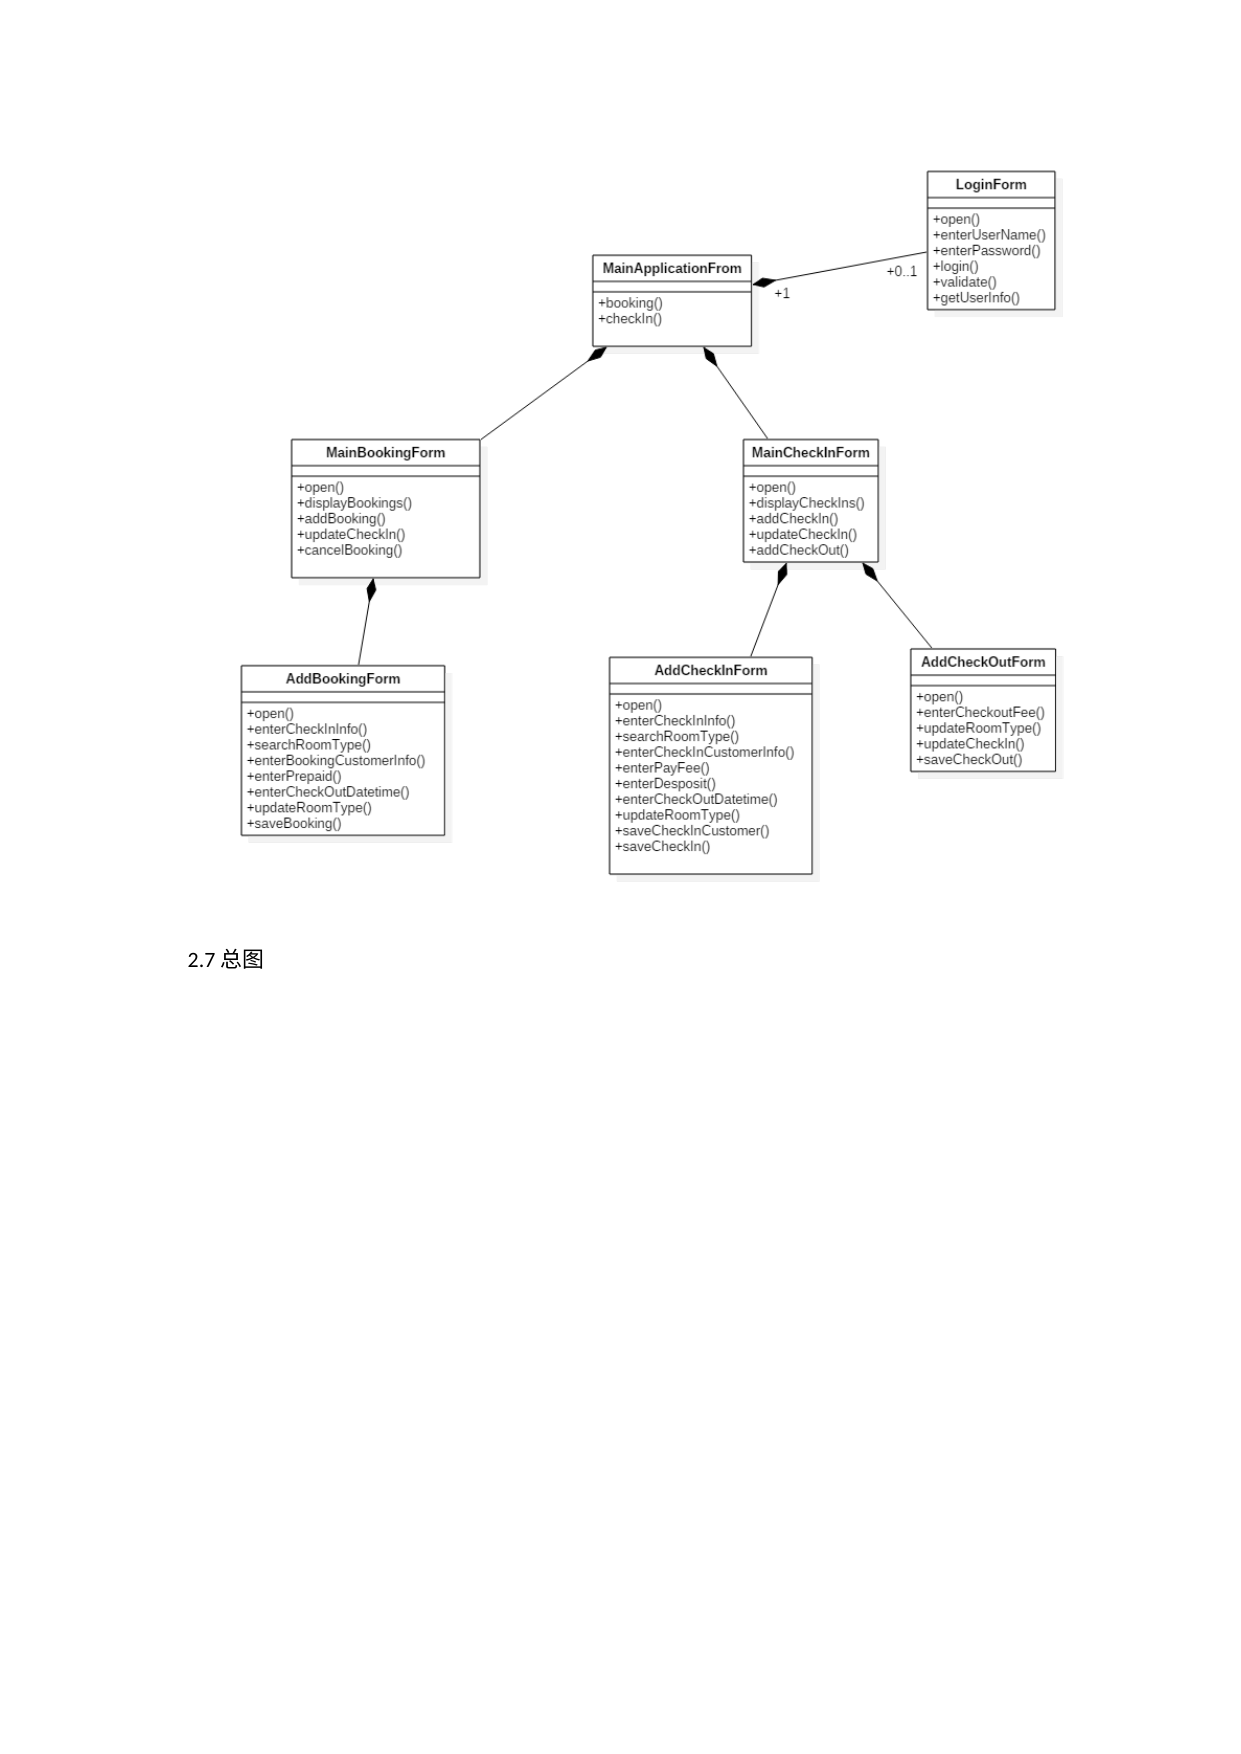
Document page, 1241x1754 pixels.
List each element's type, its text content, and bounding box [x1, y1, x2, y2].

picture [231, 162, 1097, 916]
text 2.7 总图 [187, 942, 1053, 974]
